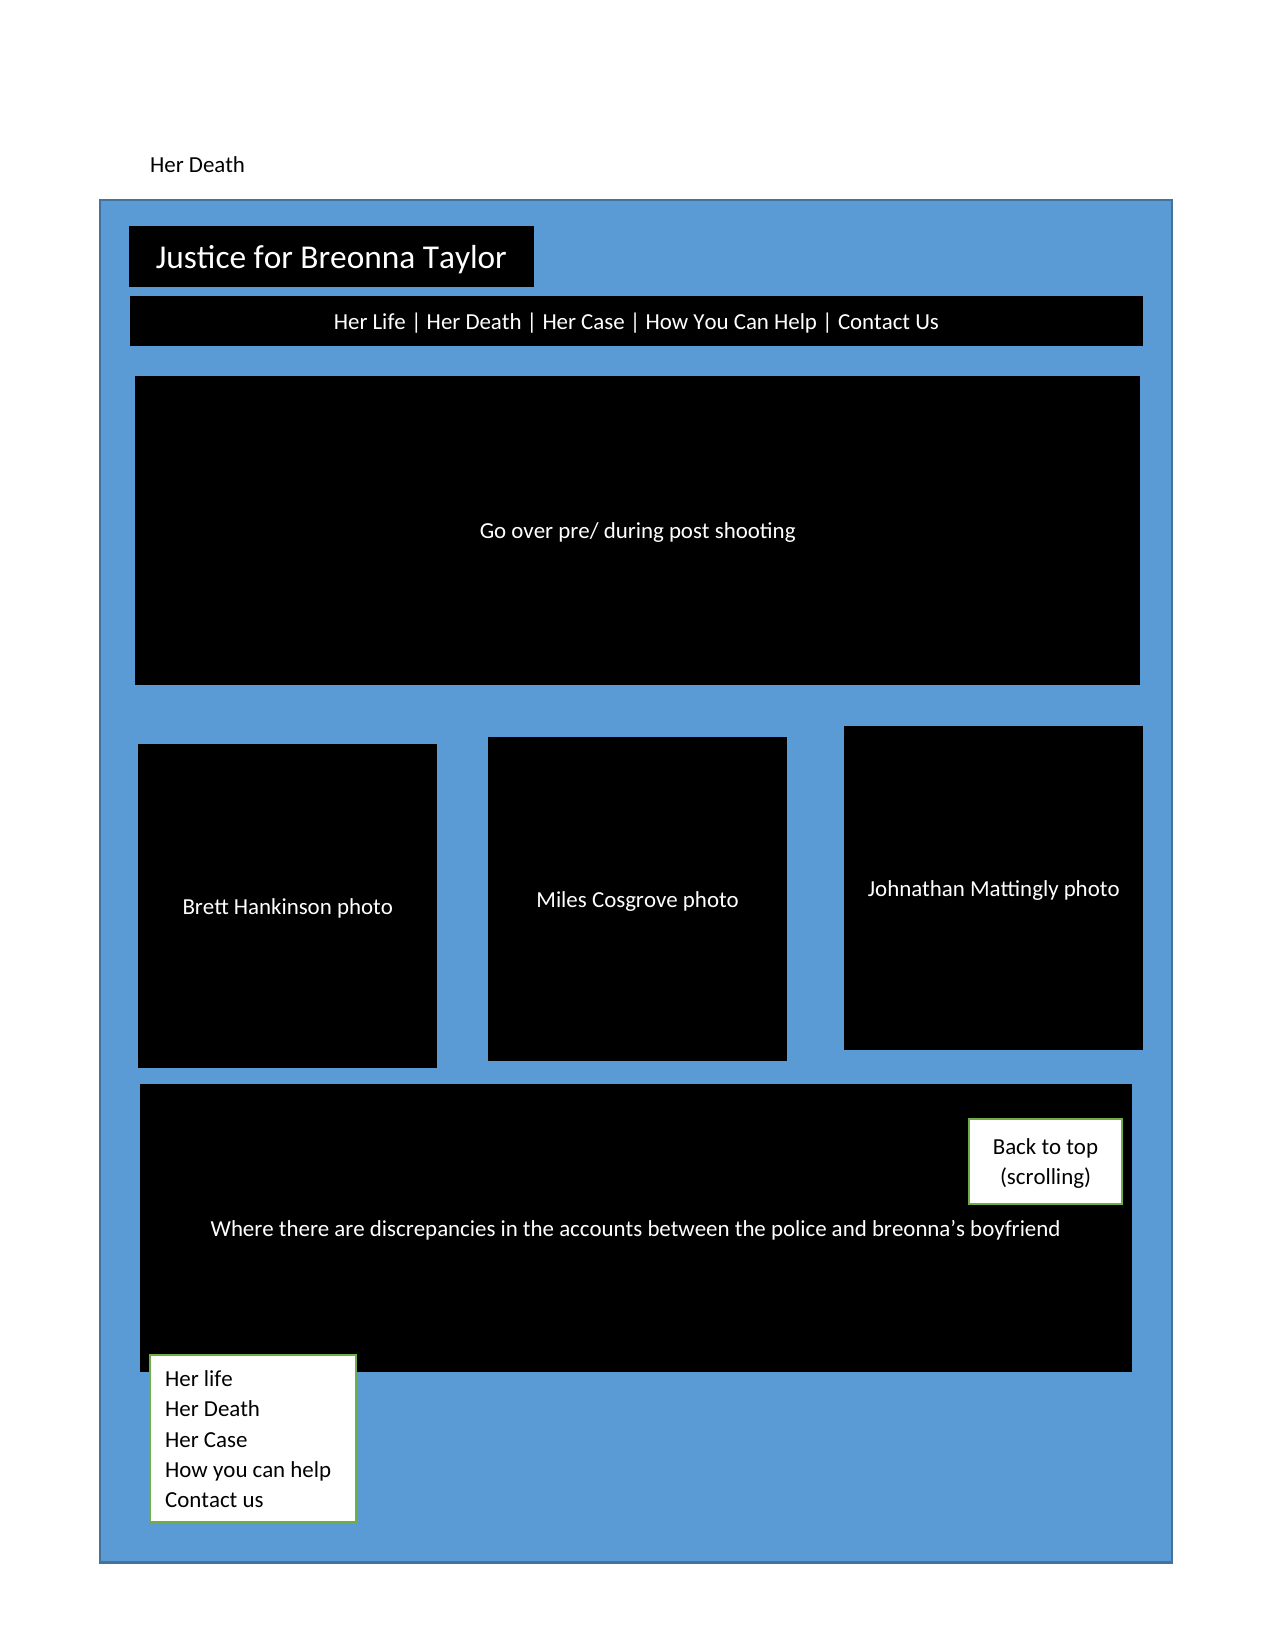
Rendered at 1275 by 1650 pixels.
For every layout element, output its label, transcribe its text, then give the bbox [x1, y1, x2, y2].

text Her Death [150, 150, 1125, 178]
